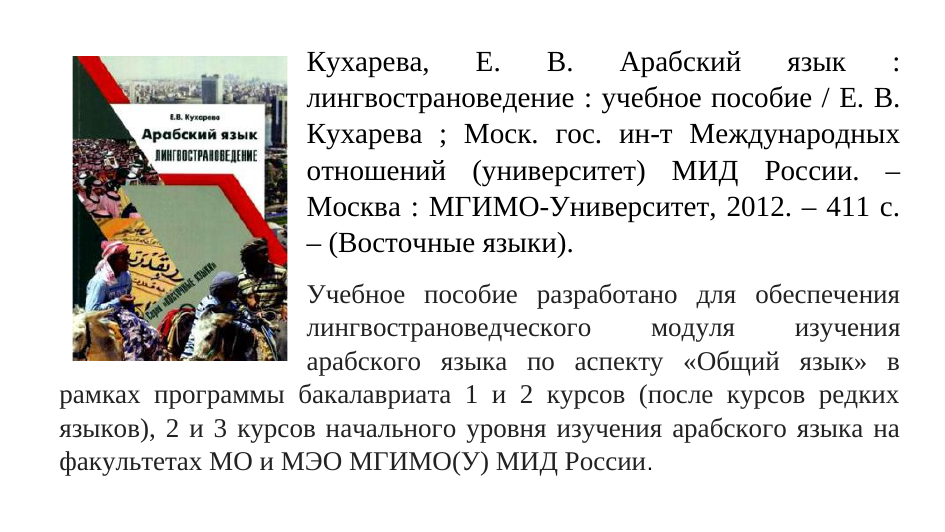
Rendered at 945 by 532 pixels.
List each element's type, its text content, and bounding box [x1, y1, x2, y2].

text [59, 44, 901, 114]
text Учебное пособие разработано для обеспечения лингвострановедческого модуля изучения арабского языка по аспекту «Общий язык» в рамках программы бакалавриата 1 и 2 курсов (после курсов редких языков), 2 и 3 курсов начального уровня изучения арабского языка на факультетах МО и МЭО МГИМО(У) МИД России. [59, 265, 901, 298]
